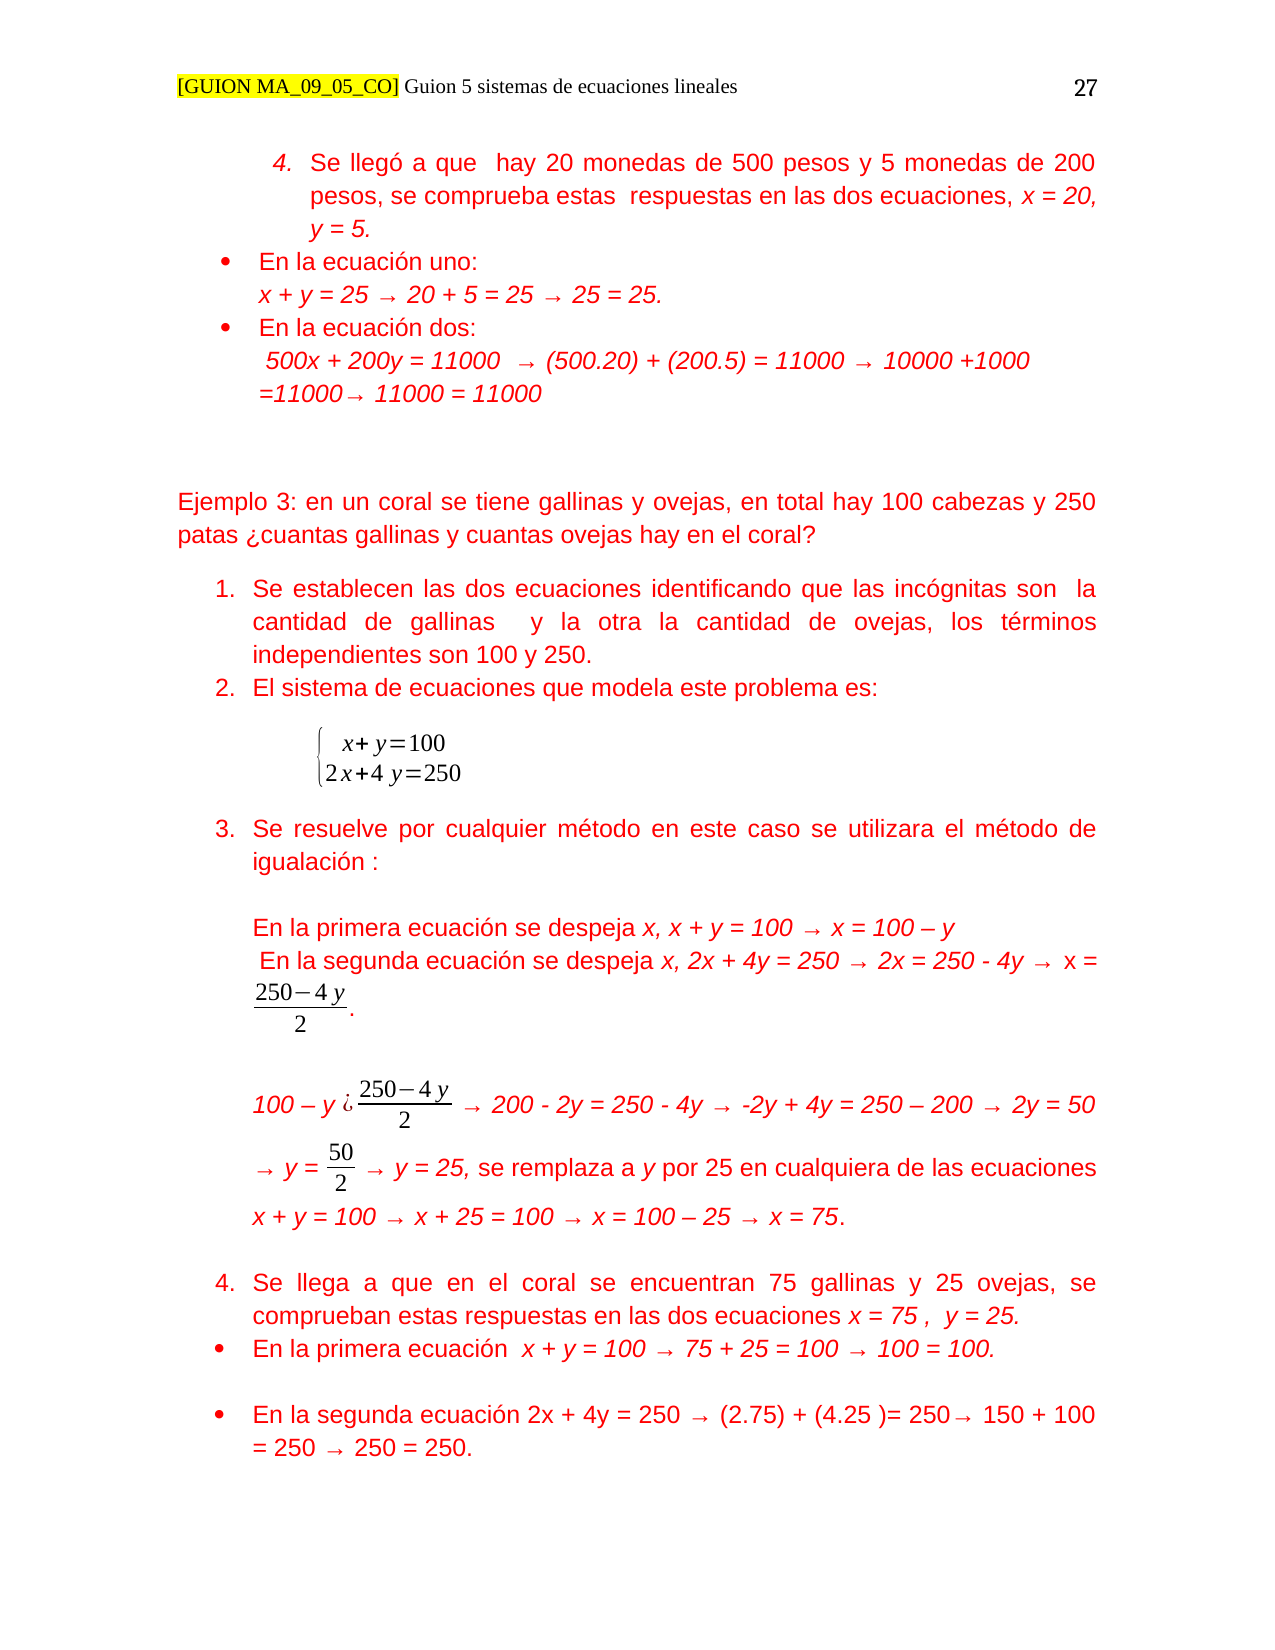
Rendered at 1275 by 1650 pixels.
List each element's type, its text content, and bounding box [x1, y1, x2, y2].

list Se llegó a que hay 20 monedas de 500 pesos y 5 monedas de 200 pesos, se comprueba estas respuestas en las dos ecuaciones, x = 20, y = 5. [272, 148, 1098, 242]
list 500x + 200y = 11000 → (500.20) + (200.5) = 11000 → 10000 +1000 =11000→ 11000 = 11000 [258, 346, 1098, 408]
list En la ecuación dos: [221, 313, 1098, 342]
list En la segunda ecuación se despeja x, 2x + 4y = 250 → 2x = 250 - 4y → x = . [252, 946, 1098, 1038]
list En la primera ecuación se despeja x, x + y = 100 → x = 100 – y [252, 913, 1098, 942]
list Se establecen las dos ecuaciones identificando que las incógnitas son la cantidad de gallinas y la otra la cantidad de ovejas, los términos independientes son 100 y 250. [215, 573, 1098, 668]
list Se llega a que en el coral se encuentran 75 gallinas y 25 ovejas, se comprueban estas respuestas en las dos ecuaciones x = 75 , y = 25. [215, 1268, 1098, 1329]
list En la segunda ecuación 2x + 4y = 250 → (2.75) + (4.25 )= 250→ 150 + 100 = 250 → 250 = 250. [215, 1400, 1098, 1462]
list Se resuelve por cualquier método en este caso se utilizara el método de igualación : [215, 814, 1098, 876]
list En la primera ecuación x + y = 100 → 75 + 25 = 100 → 100 = 100. [215, 1334, 1098, 1362]
list 100 – y → 200 - 2y = 250 - 4y → -2y + 4y = 250 – 200 → 2y = 50 → y = → y = 25, se remplaza a y por 25 en cualquiera de las ecuaciones x + y = 100 → x + 25 = 100 → x = 100 – 25 → x = 75. [252, 1075, 1098, 1230]
list En la ecuación uno: [221, 247, 1098, 276]
list x + y = 25 → 20 + 5 = 25 → 25 = 25. [258, 280, 1098, 308]
list El sistema de ecuaciones que modela este problema es: [215, 673, 1098, 701]
text Ejemplo 3: en un coral se tiene gallinas y ovejas, en total hay 100 cabezas y 250 patas ¿cuantas gallinas y cuantas ovejas hay en el coral? [177, 487, 1098, 548]
